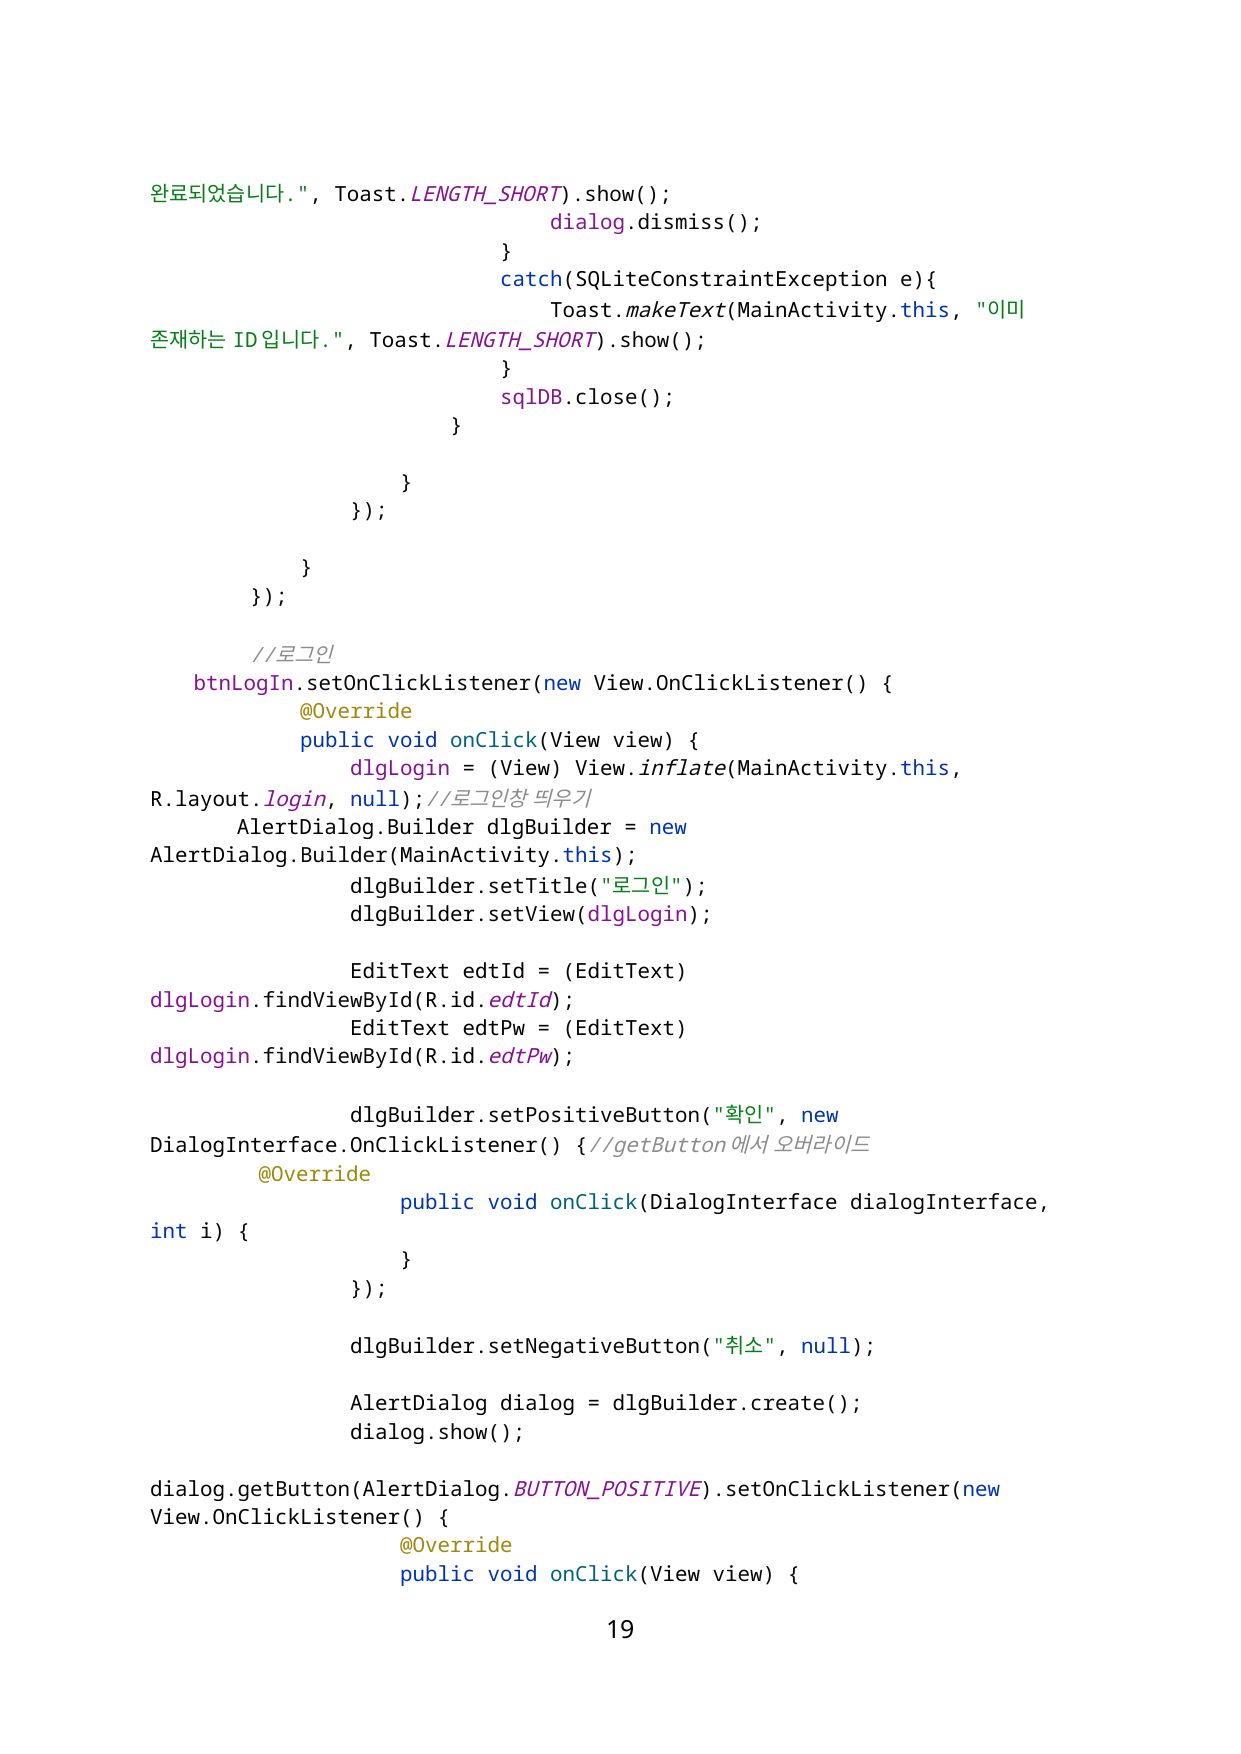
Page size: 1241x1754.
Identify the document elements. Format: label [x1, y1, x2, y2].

text [150, 177, 1090, 1587]
